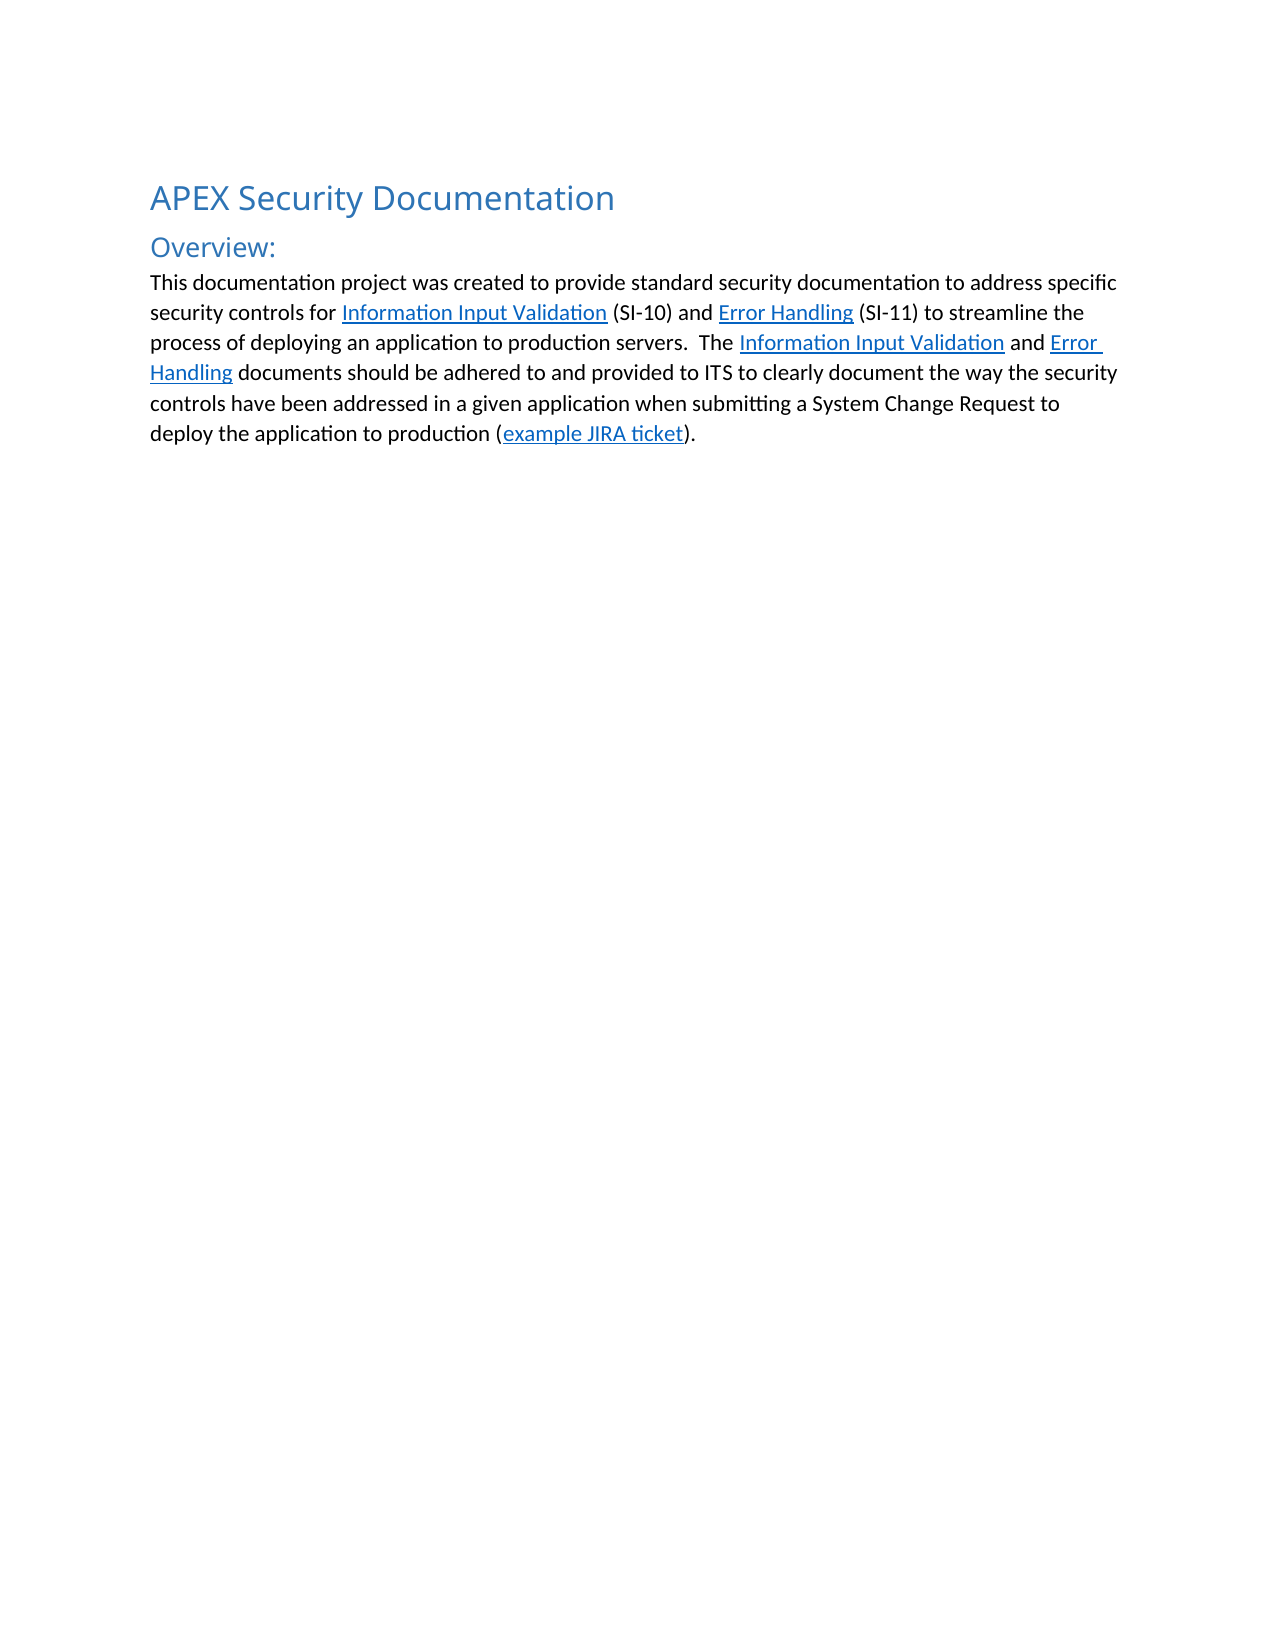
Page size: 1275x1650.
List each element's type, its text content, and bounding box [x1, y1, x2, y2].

subtitle Overview: [150, 228, 1125, 265]
subtitle APEX Security Documentation [150, 175, 1125, 220]
text This documentation project was created to provide standard security documentation to address specific security controls for Information Input Validation (SI-10) and Error Handling (SI-11) to streamline the process of deploying an application to production servers. The Information Input Validation and Error Handling documents should be adhered to and provided to ITS to clearly document the way the security controls have been addressed in a given application when submitting a System Change Request to deploy the application to production (example JIRA ticket). [150, 268, 1125, 447]
